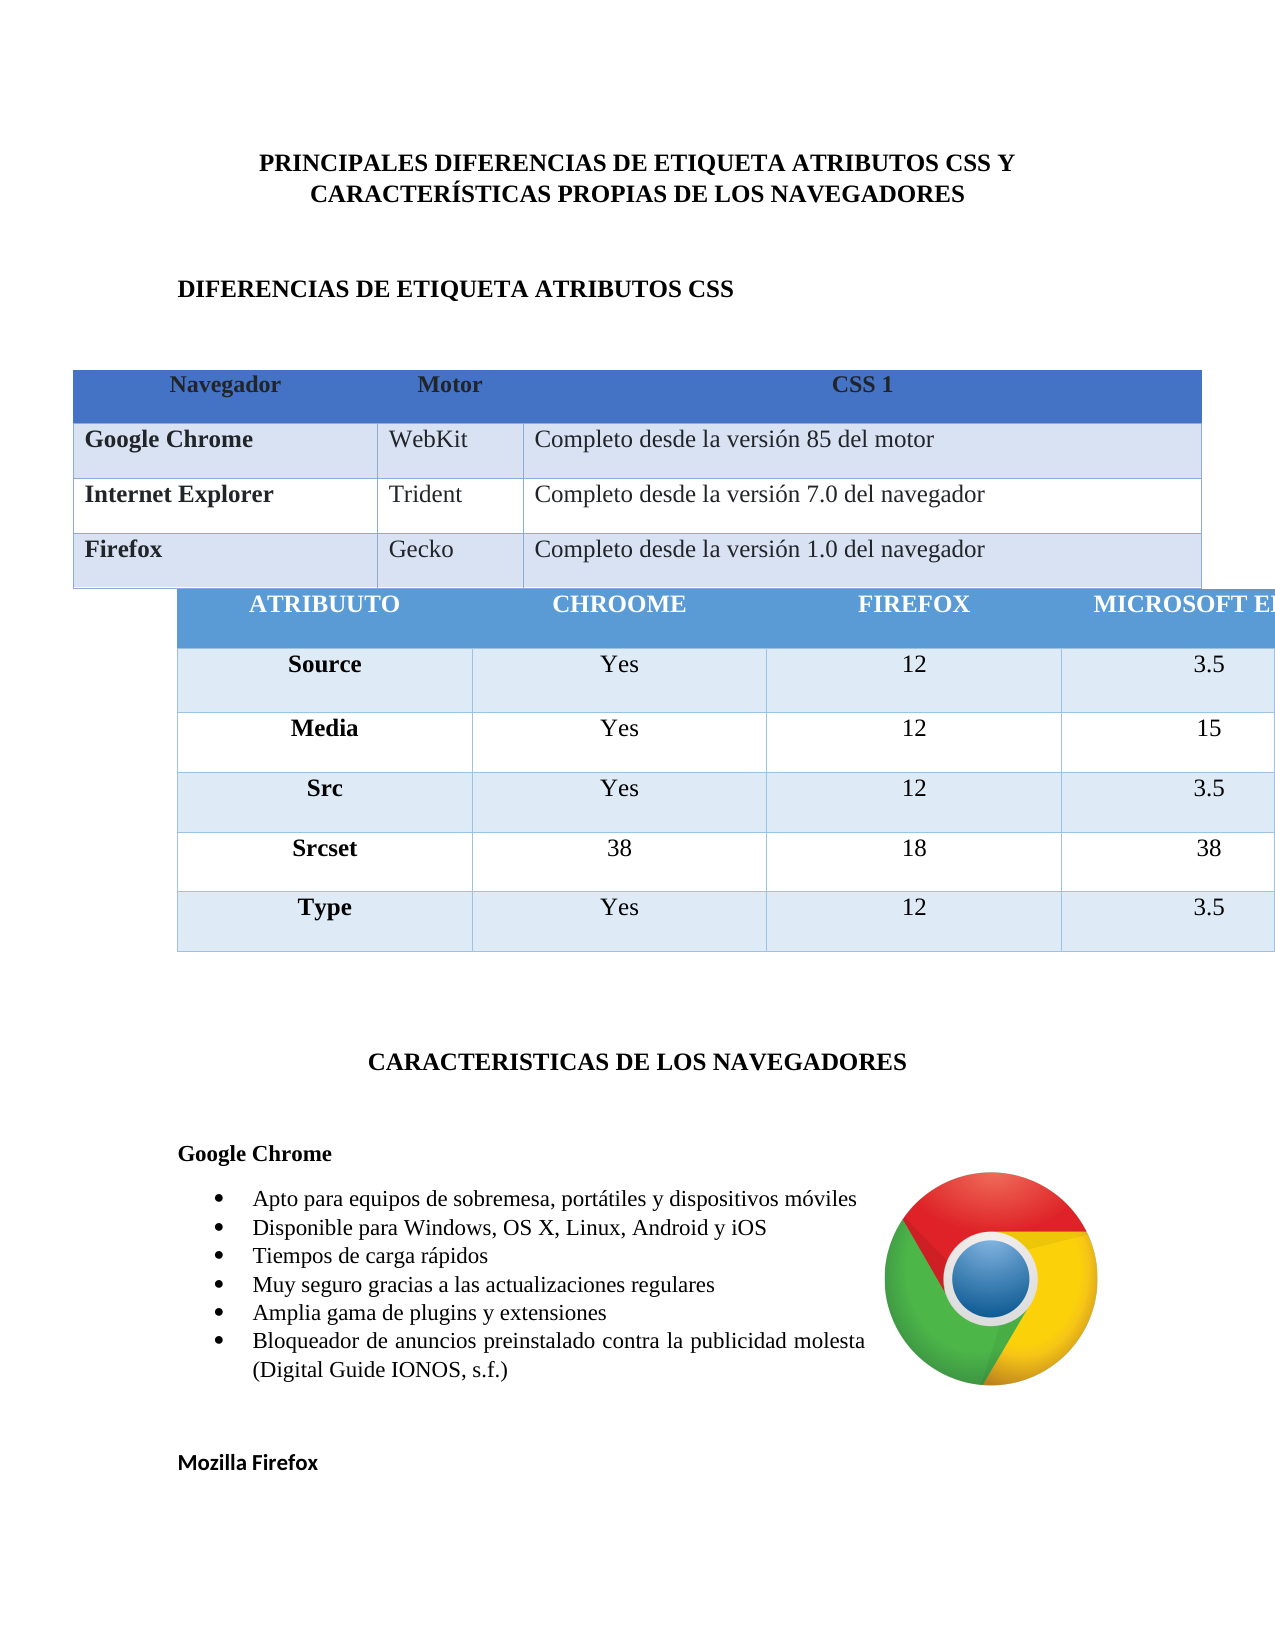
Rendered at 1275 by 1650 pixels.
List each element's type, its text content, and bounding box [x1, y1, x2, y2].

table_cell 3.5 [1062, 649, 1274, 712]
table_cell Gecko [378, 534, 523, 587]
table_cell Yes [473, 892, 766, 951]
table_cell 12 [767, 892, 1061, 951]
table_cell Completo desde la versión 85 del motor [524, 424, 1201, 478]
table_cell Media [178, 713, 472, 772]
table_cell Trident [378, 479, 523, 533]
table_cell Completo desde la versión 1.0 del navegador [524, 534, 1201, 587]
table_header ATRIBUUTO [178, 590, 472, 648]
table_cell 12 [767, 773, 1061, 832]
table_cell Yes [473, 773, 766, 832]
table_header FIREFOX [767, 590, 1061, 648]
table_cell Type [178, 892, 472, 951]
text CARACTERISTICAS DE LOS NAVEGADORES [177, 1047, 1098, 1076]
list Tiempos de carga rápidos [215, 1242, 884, 1268]
table_header Navegador [74, 371, 377, 423]
table_cell Source [178, 649, 472, 712]
picture [884, 1172, 1098, 1386]
table_cell Completo desde la versión 7.0 del navegador [524, 479, 1201, 533]
table_cell 3.5 [1062, 773, 1274, 832]
table_header MICROSOFT EDGE [1062, 590, 1274, 648]
table_cell Srcset [178, 833, 472, 891]
table_cell Google Chrome [74, 424, 377, 478]
table_cell 12 [767, 649, 1061, 712]
table_header Motor [378, 371, 523, 423]
table_cell Src [178, 773, 472, 832]
text DIFERENCIAS DE ETIQUETA ATRIBUTOS CSS [177, 274, 1098, 303]
table_cell 38 [473, 833, 766, 891]
table_cell 38 [1062, 833, 1274, 891]
text Mozilla Firefox [177, 1448, 1098, 1476]
table_cell 18 [767, 833, 1061, 891]
table_cell Yes [473, 649, 766, 712]
table_cell 3.5 [1062, 892, 1274, 951]
list Muy seguro gracias a las actualizaciones regulares [215, 1271, 884, 1297]
list Bloqueador de anuncios preinstalado contra la publicidad molesta [215, 1327, 884, 1382]
table_cell 12 [767, 713, 1061, 772]
text PRINCIPALES DIFERENCIAS DE ETIQUETA ATRIBUTOS CSS Y CARACTERÍSTICAS PROPIAS DE LOS NAVEGADORES [177, 148, 1098, 207]
list Amplia gama de plugins y extensiones [215, 1299, 884, 1325]
table_cell WebKit [378, 424, 523, 478]
table_cell Yes [473, 713, 766, 772]
list Apto para equipos de sobremesa, portátiles y dispositivos móviles [215, 1185, 884, 1212]
table_cell Firefox [74, 534, 377, 587]
text Google Chrome [177, 1140, 1098, 1167]
table_header CHROOME [473, 590, 766, 648]
table_cell 15 [1062, 713, 1274, 772]
list Disponible para Windows, OS X, Linux, Android y iOS [215, 1214, 884, 1240]
table_header CSS 1 [524, 371, 1201, 423]
table_cell Internet Explorer [74, 479, 377, 533]
